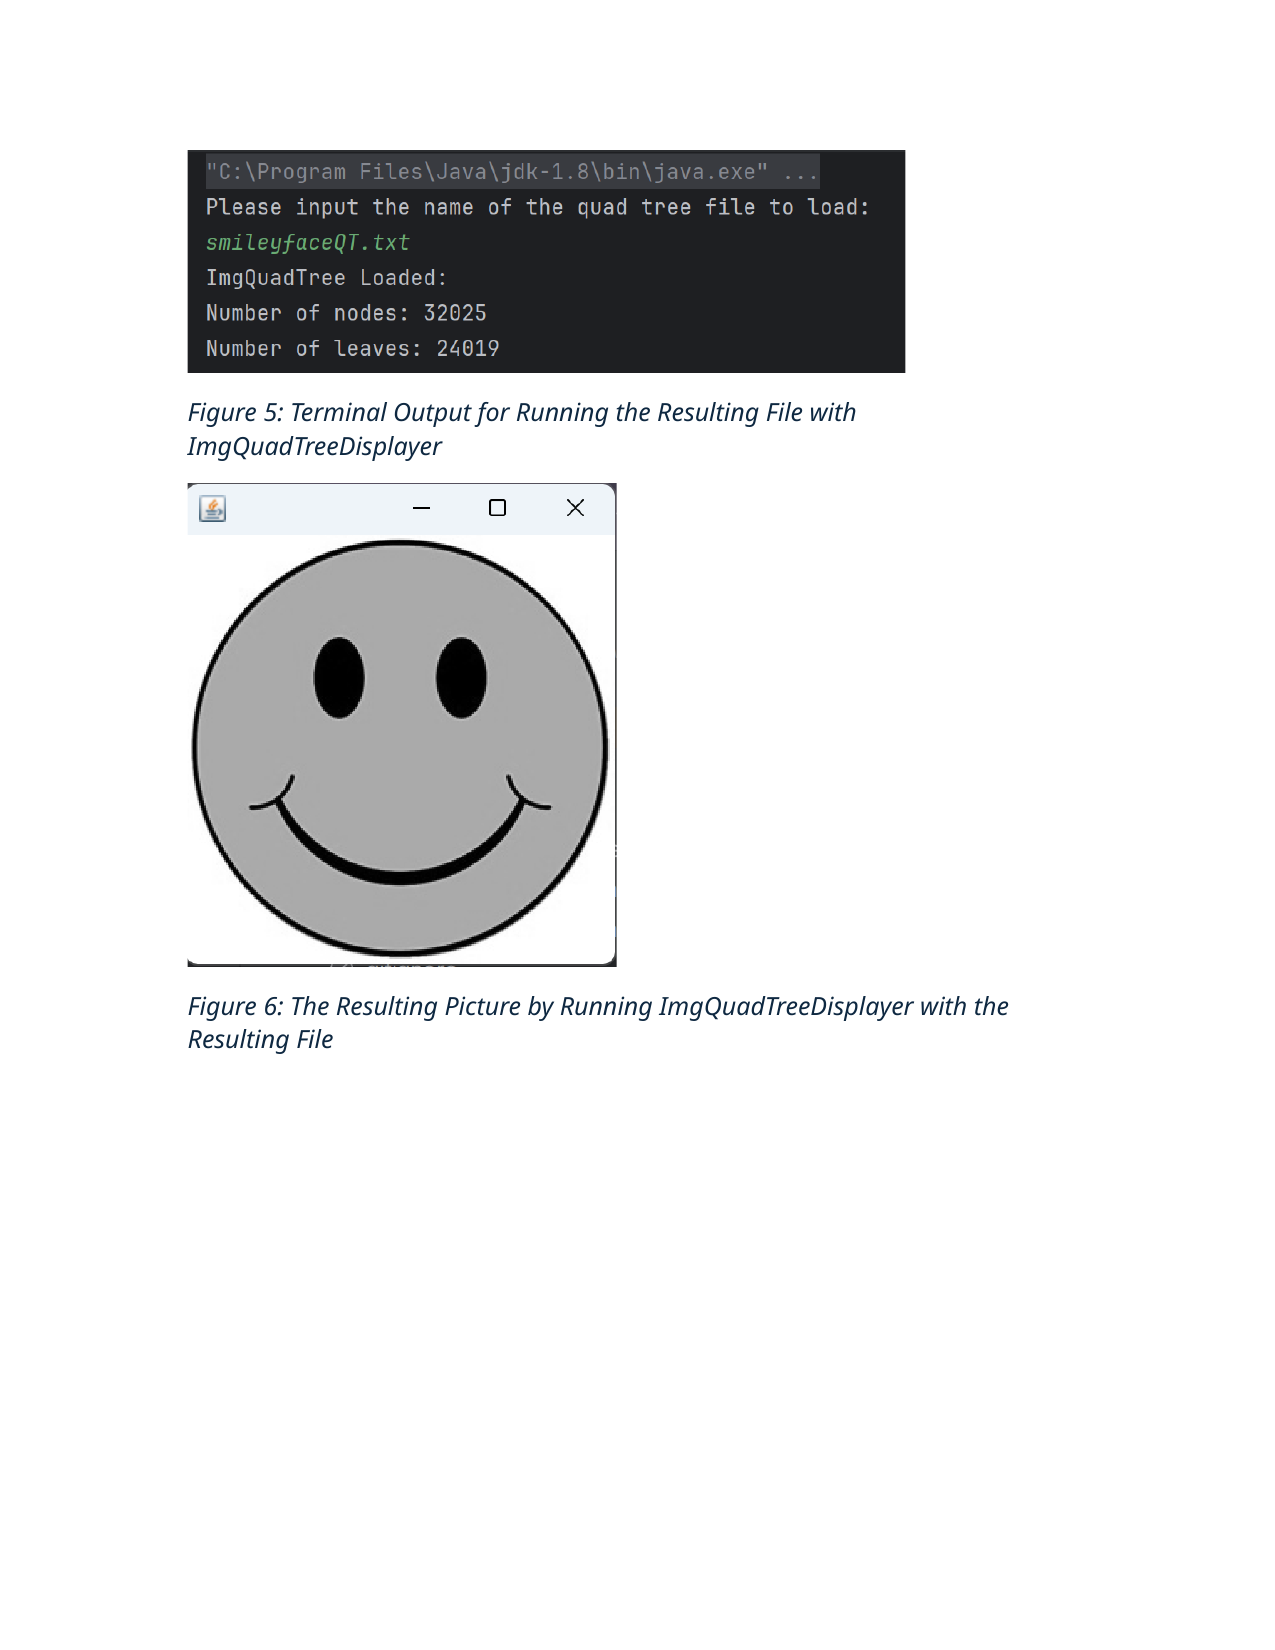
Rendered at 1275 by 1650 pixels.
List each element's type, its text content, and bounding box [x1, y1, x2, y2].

picture [187, 150, 906, 373]
picture [187, 483, 617, 967]
text Figure 6: The Resulting Picture by Running ImgQuadTreeDisplayer with the Resulting File [187, 988, 1087, 1056]
text Figure 5: Terminal Output for Running the Resulting File with ImgQuadTreeDisplayer [187, 394, 1087, 463]
